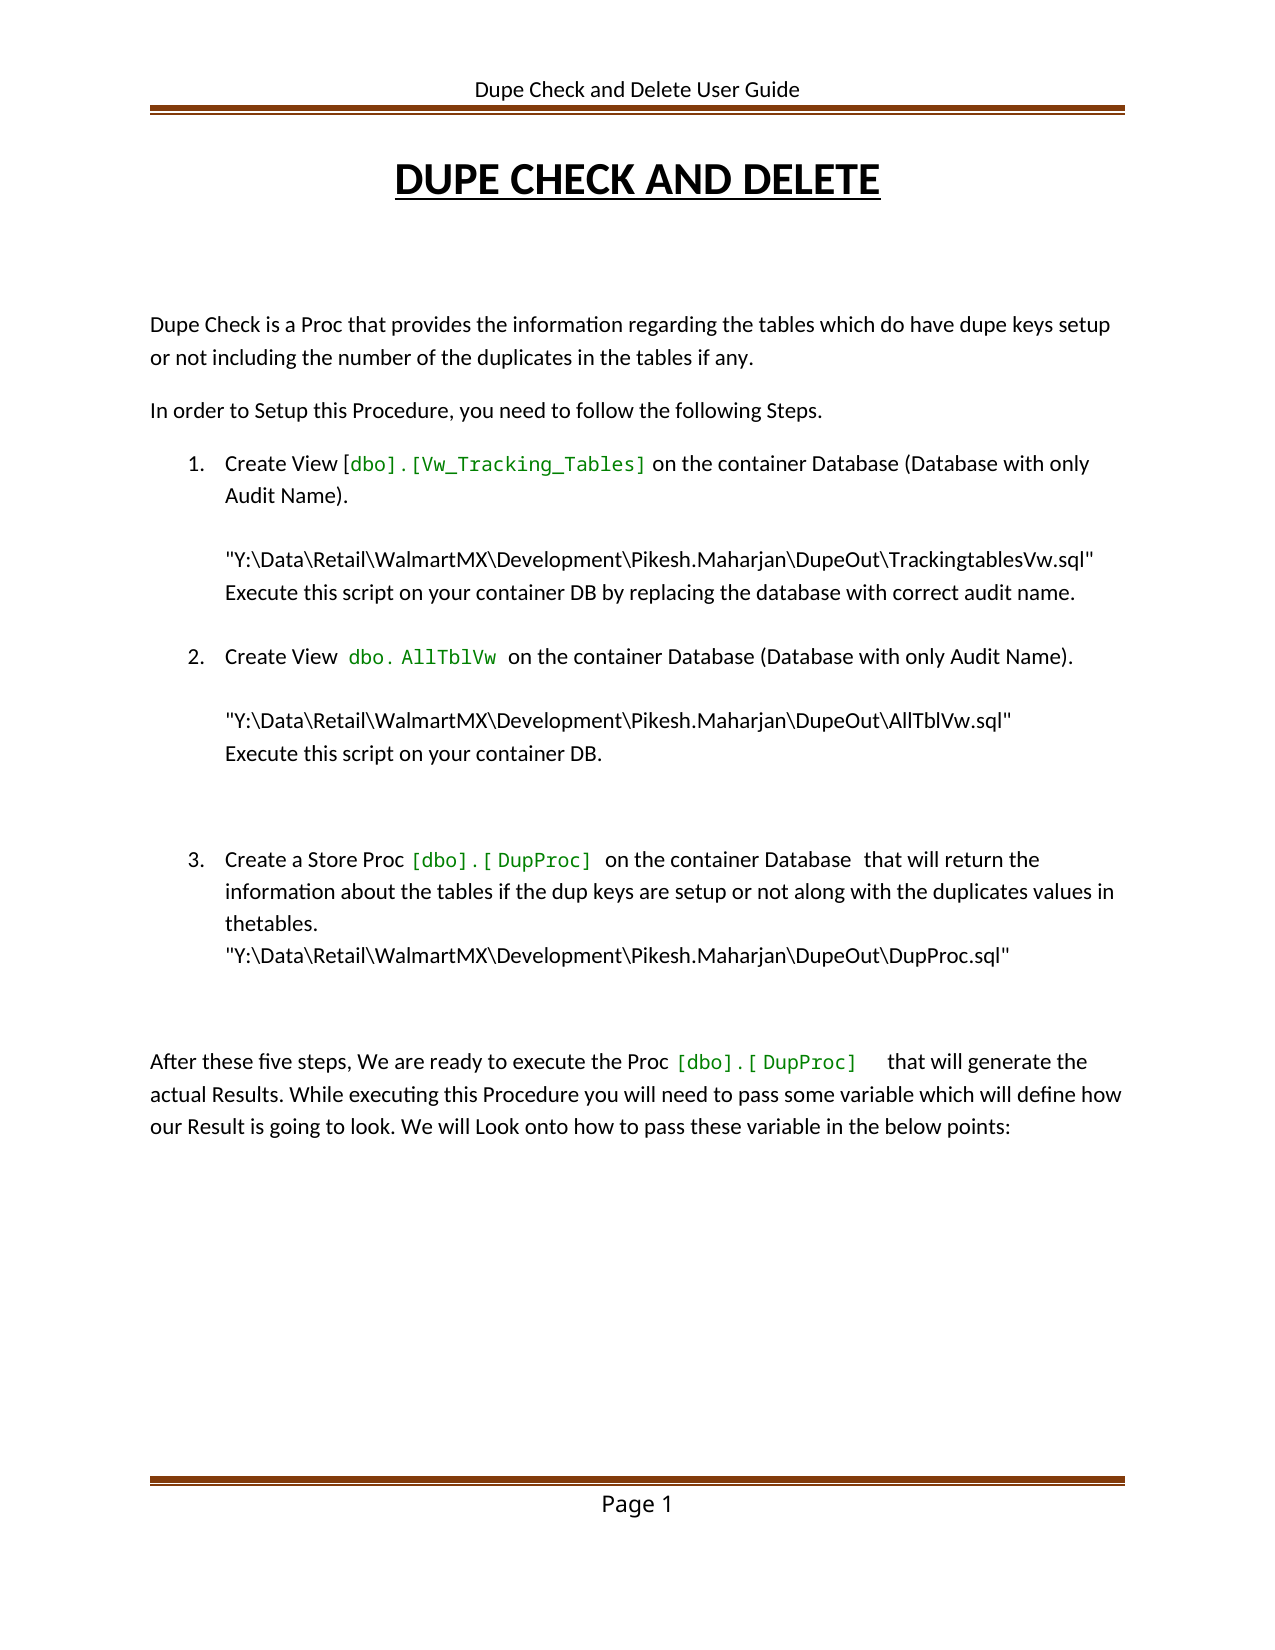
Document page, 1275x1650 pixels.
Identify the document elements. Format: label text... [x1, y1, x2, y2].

list "Y:\Data\Retail\WalmartMX\Development\Pikesh.Maharjan\DupeOut\DupProc.sql" [225, 941, 1125, 969]
list Execute this script on your container DB. [225, 739, 1125, 767]
list Create View [dbo].[Vw_Tracking_Tables] on the container Database (Database with only Audit Name). [187, 449, 1125, 509]
text After these five steps, We are ready to execute the Proc [dbo].[ DupProc] that will generate the actual Results. While executing this Procedure you will need to pass some variable which will define how our Result is going to look. We will Look onto how to pass these variable in the below points: [150, 1047, 1125, 1140]
list Create View dbo. AllTblVw on the container Database (Database with only Audit Name). [187, 642, 1125, 670]
text Dupe Check is a Proc that provides the information regarding the tables which do have dupe keys setup or not including the number of the duplicates in the tables if any. [150, 311, 1125, 371]
text In order to Setup this Procedure, you need to follow the following Steps. [150, 396, 1125, 424]
list "Y:\Data\Retail\WalmartMX\Development\Pikesh.Maharjan\DupeOut\AllTblVw.sql" [225, 707, 1125, 734]
list "Y:\Data\Retail\WalmartMX\Development\Pikesh.Maharjan\DupeOut\TrackingtablesVw.sql" Execute this script on your container DB by replacing the database with correct audit name. [225, 546, 1125, 606]
text DUPE CHECK AND DELETE [150, 150, 1125, 206]
list Create a Store Proc [dbo].[ DupProc] on the container Database that will return the information about the tables if the dup keys are setup or not along with the duplicates values in thetables. [187, 845, 1125, 937]
